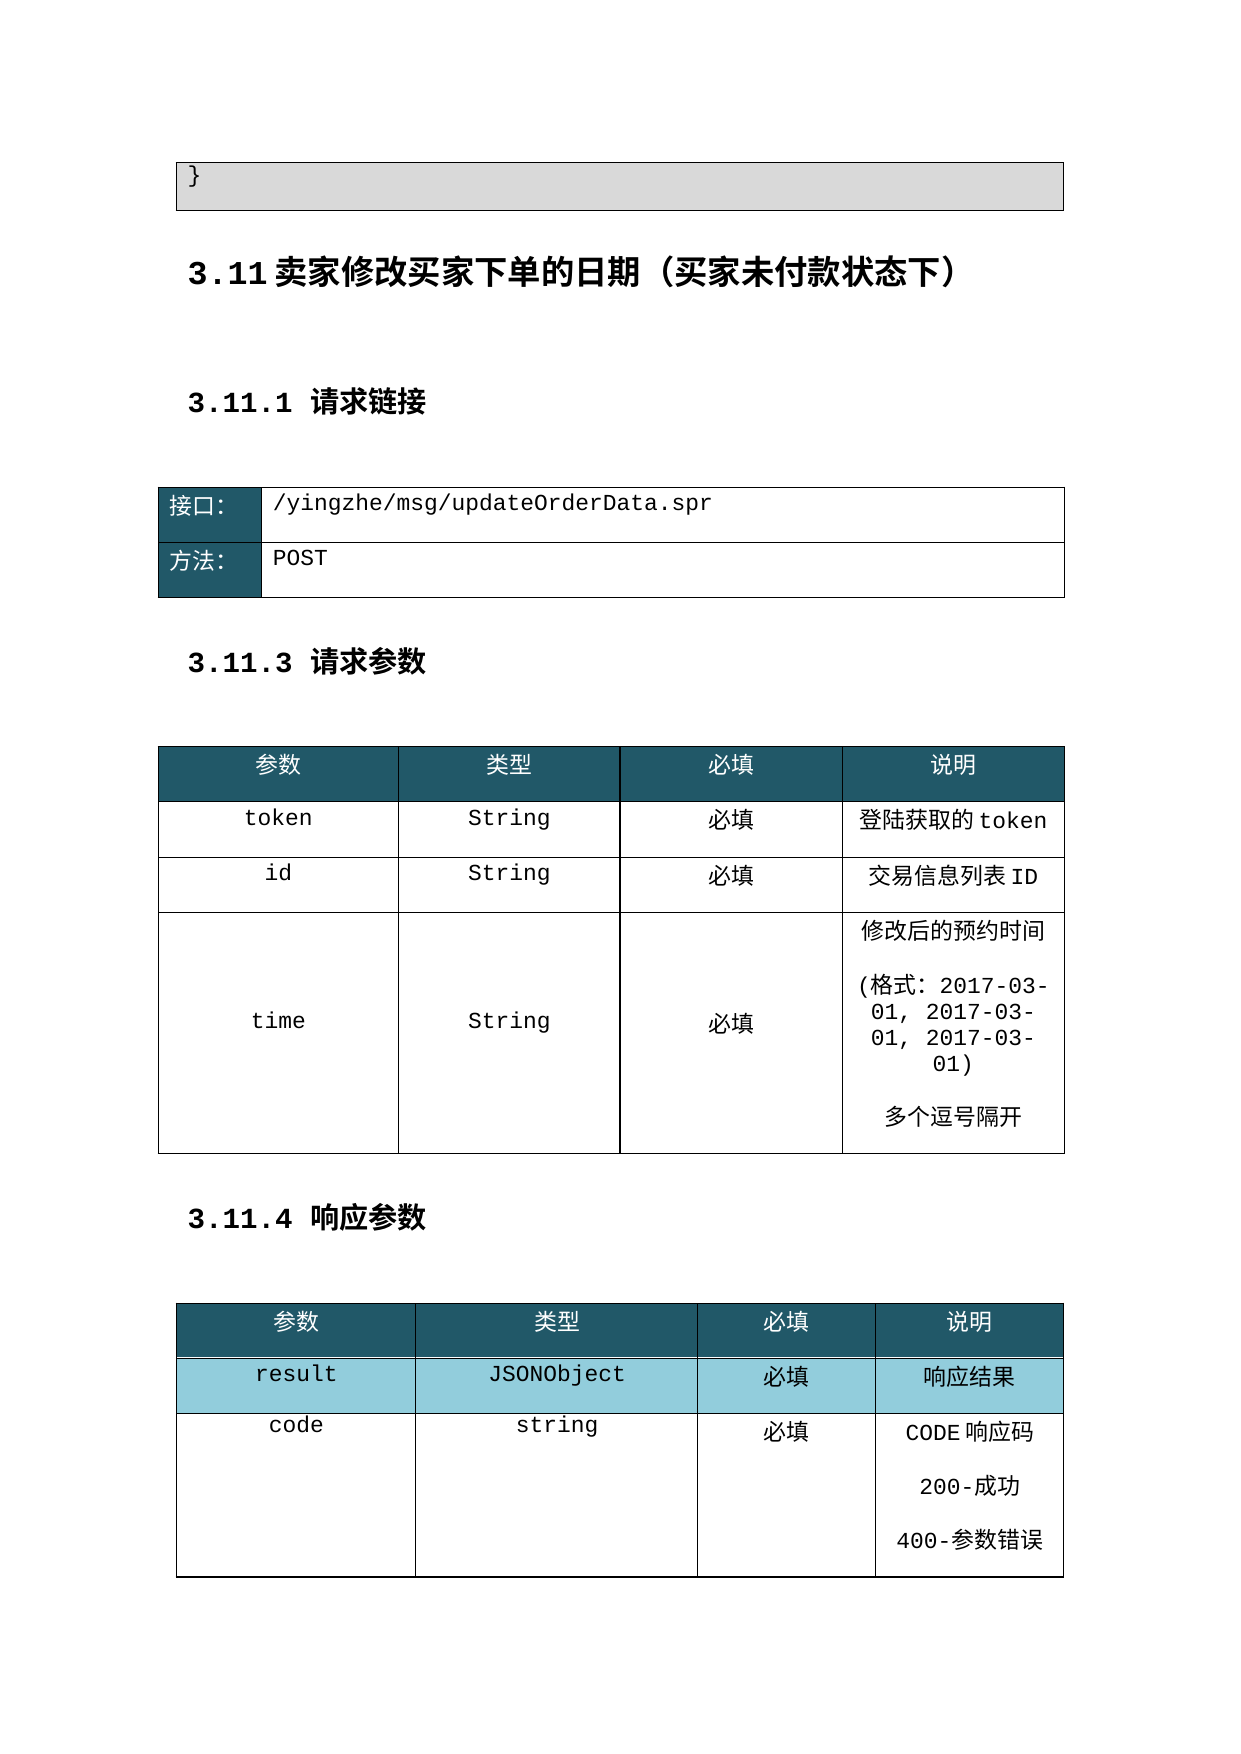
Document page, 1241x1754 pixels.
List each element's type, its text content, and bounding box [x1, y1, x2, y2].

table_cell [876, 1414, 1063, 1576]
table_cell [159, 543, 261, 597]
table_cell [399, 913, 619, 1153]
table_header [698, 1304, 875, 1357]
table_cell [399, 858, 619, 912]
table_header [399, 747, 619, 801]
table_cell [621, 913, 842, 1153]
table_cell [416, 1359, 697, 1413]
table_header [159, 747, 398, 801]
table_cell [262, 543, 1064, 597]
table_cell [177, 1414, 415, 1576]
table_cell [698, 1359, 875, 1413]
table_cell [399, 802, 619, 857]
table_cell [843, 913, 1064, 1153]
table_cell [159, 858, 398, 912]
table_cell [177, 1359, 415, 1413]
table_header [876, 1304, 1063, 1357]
subtitle 3.11.1 请求链接 [187, 368, 1053, 433]
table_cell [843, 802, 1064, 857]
subtitle 3.11.4 响应参数 [187, 1183, 1053, 1248]
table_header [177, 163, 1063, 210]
subtitle 3.11.3 请求参数 [187, 627, 1053, 692]
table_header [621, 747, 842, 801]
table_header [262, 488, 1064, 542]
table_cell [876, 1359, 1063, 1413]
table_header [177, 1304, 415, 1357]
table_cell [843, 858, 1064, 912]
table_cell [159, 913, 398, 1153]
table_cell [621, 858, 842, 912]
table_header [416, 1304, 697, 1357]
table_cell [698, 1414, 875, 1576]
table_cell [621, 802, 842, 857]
subtitle 3.11卖家修改买家下单的日期（买家未付款状态下） [187, 238, 1053, 303]
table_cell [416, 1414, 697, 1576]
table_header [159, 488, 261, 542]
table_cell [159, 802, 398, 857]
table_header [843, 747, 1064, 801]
